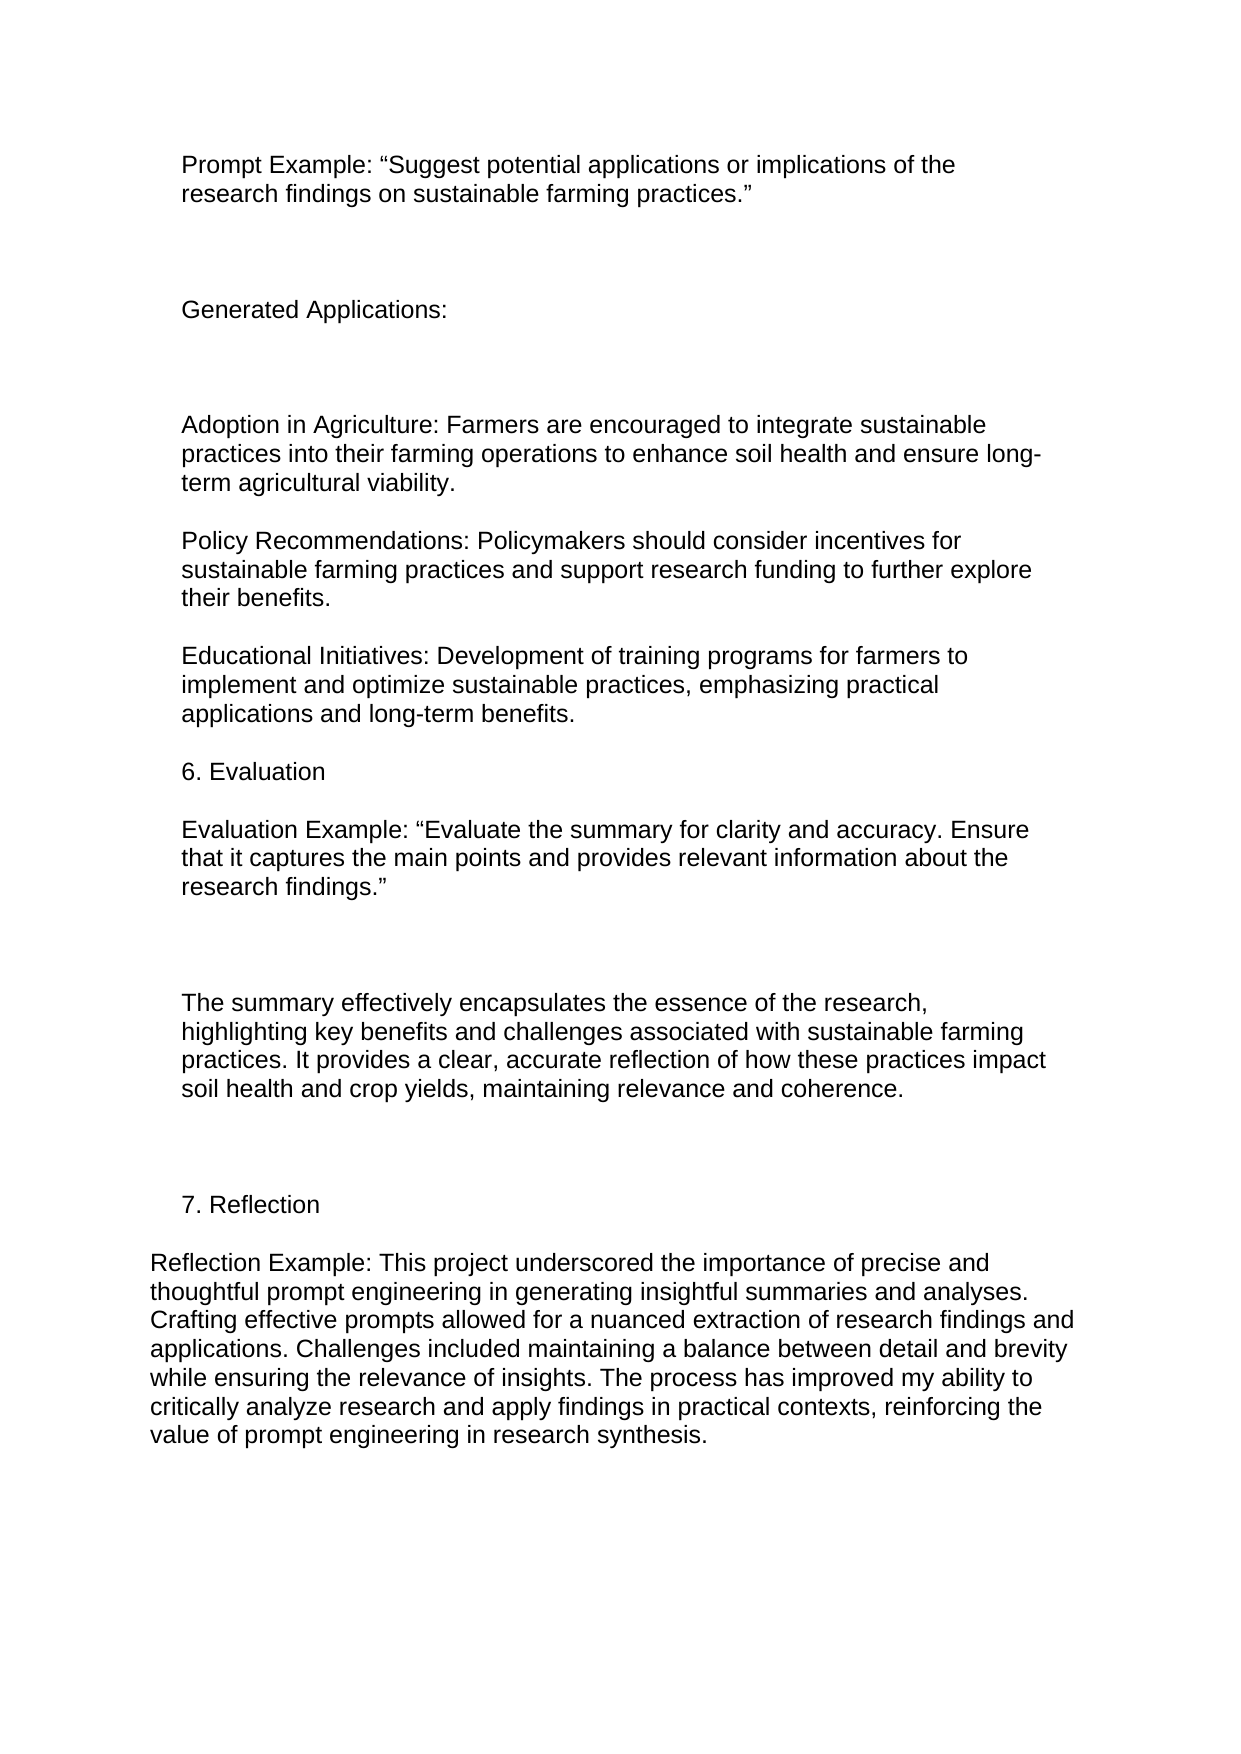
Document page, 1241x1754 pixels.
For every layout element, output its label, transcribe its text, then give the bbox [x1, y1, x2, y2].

text 7. Reflection [181, 1190, 1059, 1219]
text Evaluation Example: “Evaluate the summary for clarity and accuracy. Ensure that it captures the main points and provides relevant information about the research findings.” [181, 814, 1059, 901]
text The summary effectively encapsulates the essence of the research, highlighting key benefits and challenges associated with sustainable farming practices. It provides a clear, accurate reflection of how these practices impact soil health and crop yields, maintaining relevance and coherence. [181, 988, 1059, 1103]
text 6. Evaluation [181, 757, 1059, 785]
text Reflection Example: This project underscored the importance of precise and thoughtful prompt engineering in generating insightful summaries and analyses. Crafting effective prompts allowed for a nuanced extraction of research findings and applications. Challenges included maintaining a balance between detail and brevity while ensuring the relevance of insights. The process has improved my ability to critically analyze research and apply findings in practical contexts, reinforcing the value of prompt engineering in research synthesis. [150, 1248, 1090, 1449]
text Policy Recommendations: Policymakers should consider incentives for sustainable farming practices and support research funding to further explore their benefits. [181, 526, 1059, 612]
text Adoption in Agriculture: Farmers are encouraged to integrate sustainable practices into their farming operations to enhance soil health and ensure long-term agricultural viability. [181, 410, 1059, 497]
text Prompt Example: “Suggest potential applications or implications of the research findings on sustainable farming practices.” [181, 150, 1059, 207]
text Generated Applications: [181, 294, 1059, 323]
text Educational Initiatives: Development of training programs for farmers to implement and optimize sustainable practices, emphasizing practical applications and long-term benefits. [181, 641, 1059, 727]
